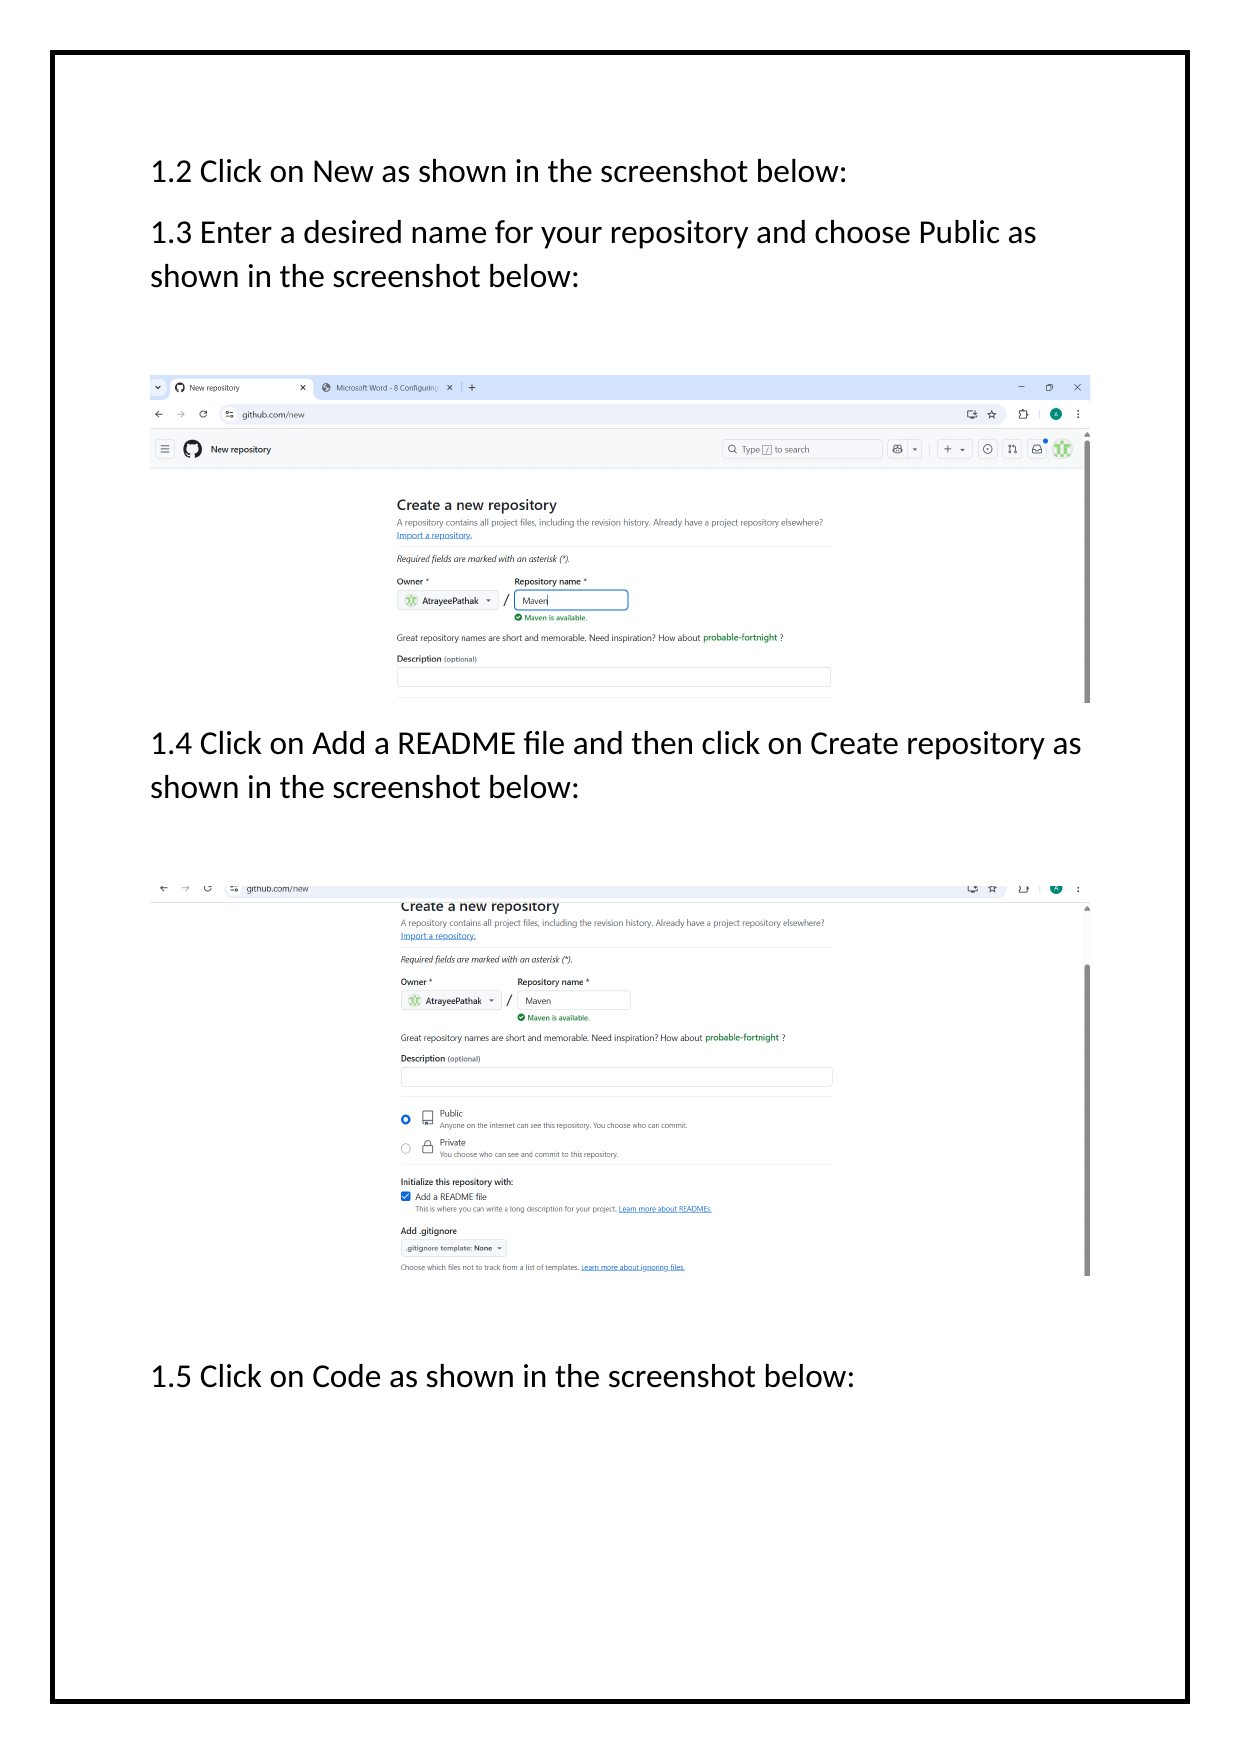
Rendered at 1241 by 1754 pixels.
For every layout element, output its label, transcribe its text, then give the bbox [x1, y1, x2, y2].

text 1.2 Click on New as shown in the screenshot below: [150, 150, 1090, 191]
text 1.3 Enter a desired name for your repository and choose Public as shown in the screenshot below: [150, 211, 1090, 295]
text 1.4 Click on Add a README file and then click on Create repository as shown in the screenshot below: [150, 722, 1090, 806]
text 1.5 Click on Code as shown in the screenshot below: [150, 1355, 1090, 1396]
picture [150, 886, 1091, 1276]
picture [150, 375, 1091, 703]
